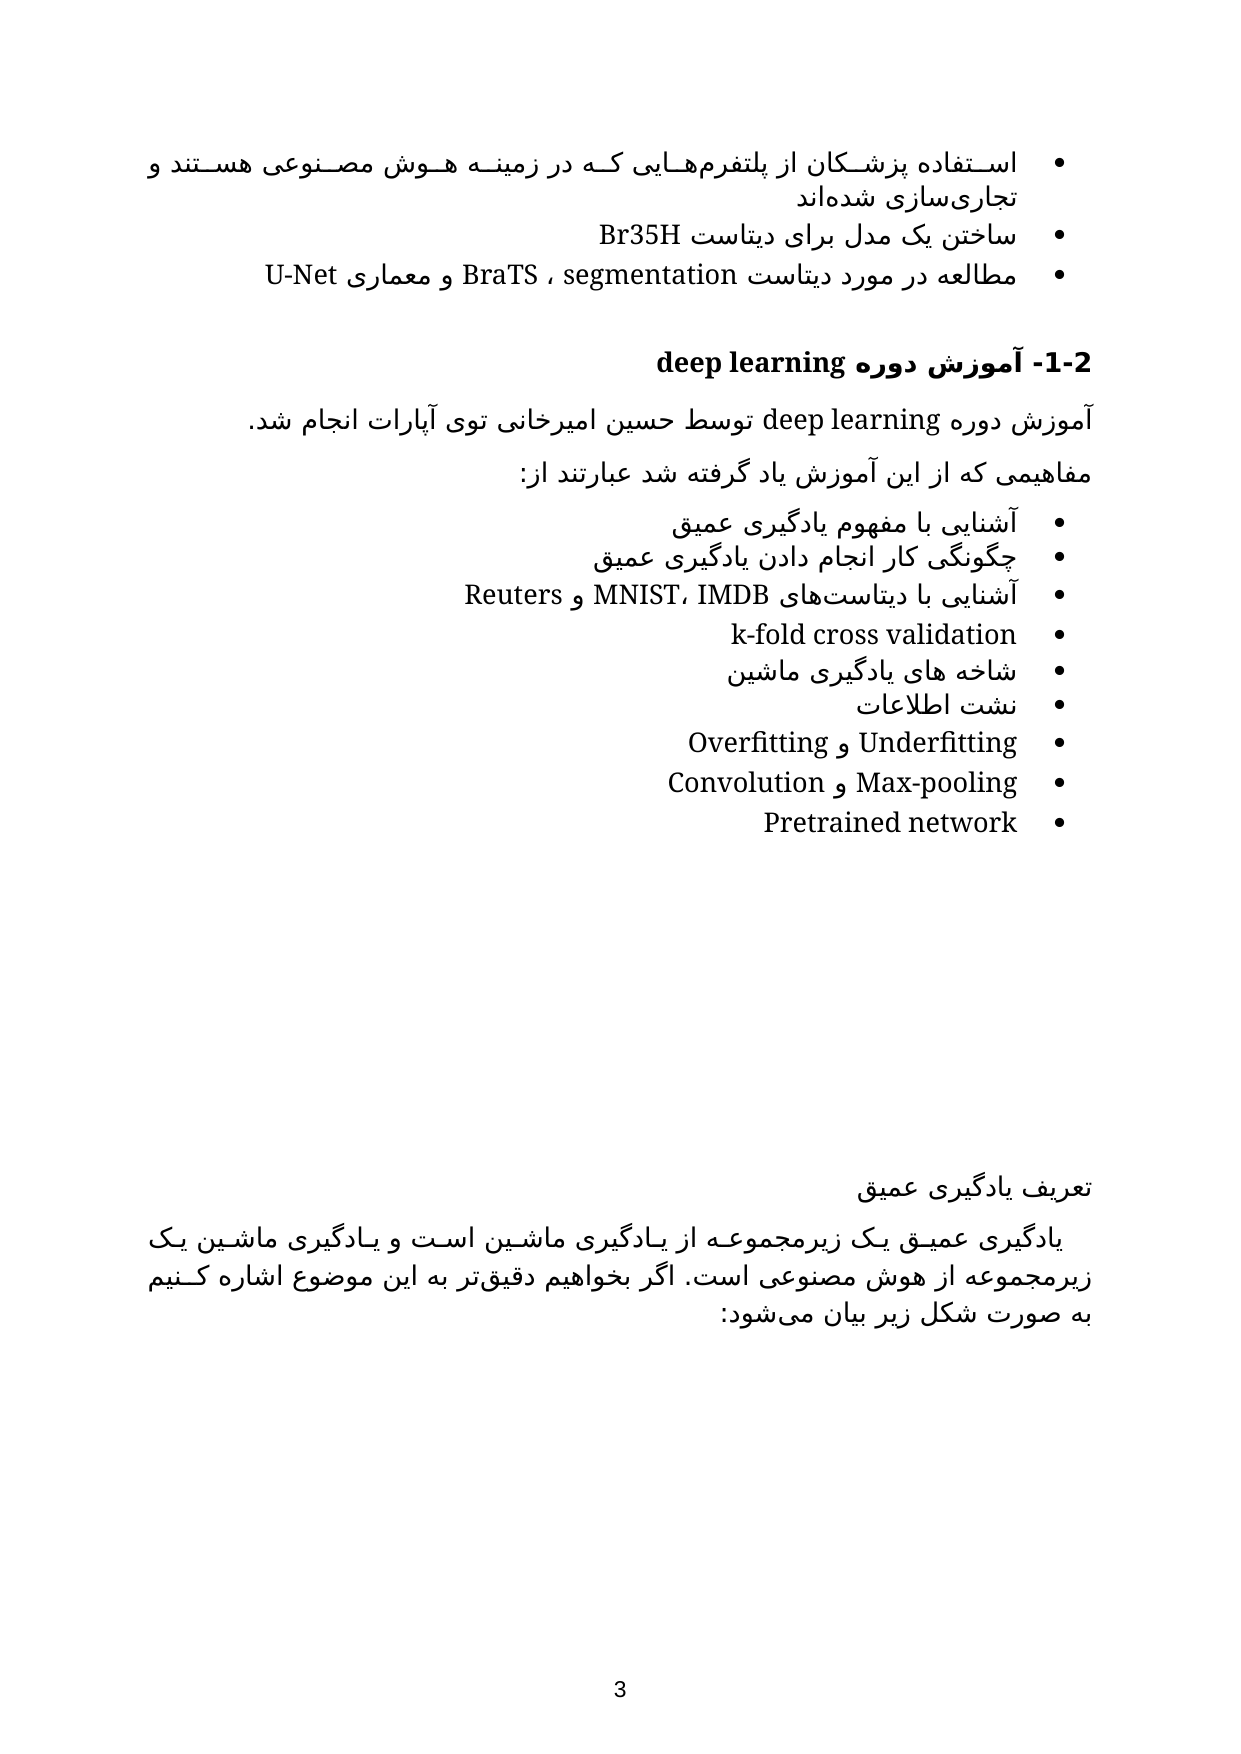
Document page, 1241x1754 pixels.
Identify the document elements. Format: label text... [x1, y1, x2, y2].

list نشت اطلاعات [148, 689, 1055, 721]
list چگونگی کار انجام دادن یادگیری عمیق [148, 542, 1055, 573]
list آشنایی با دیتاست‌های MNIST، IMDB و Reuters [148, 576, 1055, 613]
list استفاده پزشکان از پلتفرم‌هایی که در زمینه هوش مصنوعی هستند و تجاری‌سازی شده‌اند [148, 148, 1055, 213]
list مطالعه در مورد دیتاست BraTS ، segmentation و معماری U-Net [148, 256, 1055, 292]
list شاخه های یادگیری ماشین [148, 655, 1055, 687]
text تعریف یادگیری عمیق [148, 1171, 1092, 1203]
list آشنایی با مفهوم یادگیری عمیق [148, 508, 1055, 539]
list k-fold cross validation [148, 616, 1055, 652]
text یادگیری عمیق یک زیرمجموعه از یادگیری ماشین است و یادگیری ماشین یک زیرمجموعه از هوش مصنوعی است. اگر بخواهیم دقیق‌تر به این موضوع اشاره کنیم به صورت شکل زیر بیان می‌شود: [148, 1222, 1092, 1329]
text مفاهیمی که از این آموزش یاد گرفته شد عبارتند از: [148, 457, 1092, 488]
list Max-pooling و Convolution [148, 763, 1055, 800]
text 1-2- آموزش دوره deep learning [148, 344, 1092, 381]
list ساختن یک مدل برای دیتاست Br35H [148, 216, 1055, 253]
list Underfitting و Overfitting [148, 723, 1055, 760]
text آموزش دوره deep learning توسط حسین امیرخانی توی آپارات انجام شد. [148, 400, 1092, 437]
list Pretrained network [148, 803, 1055, 840]
